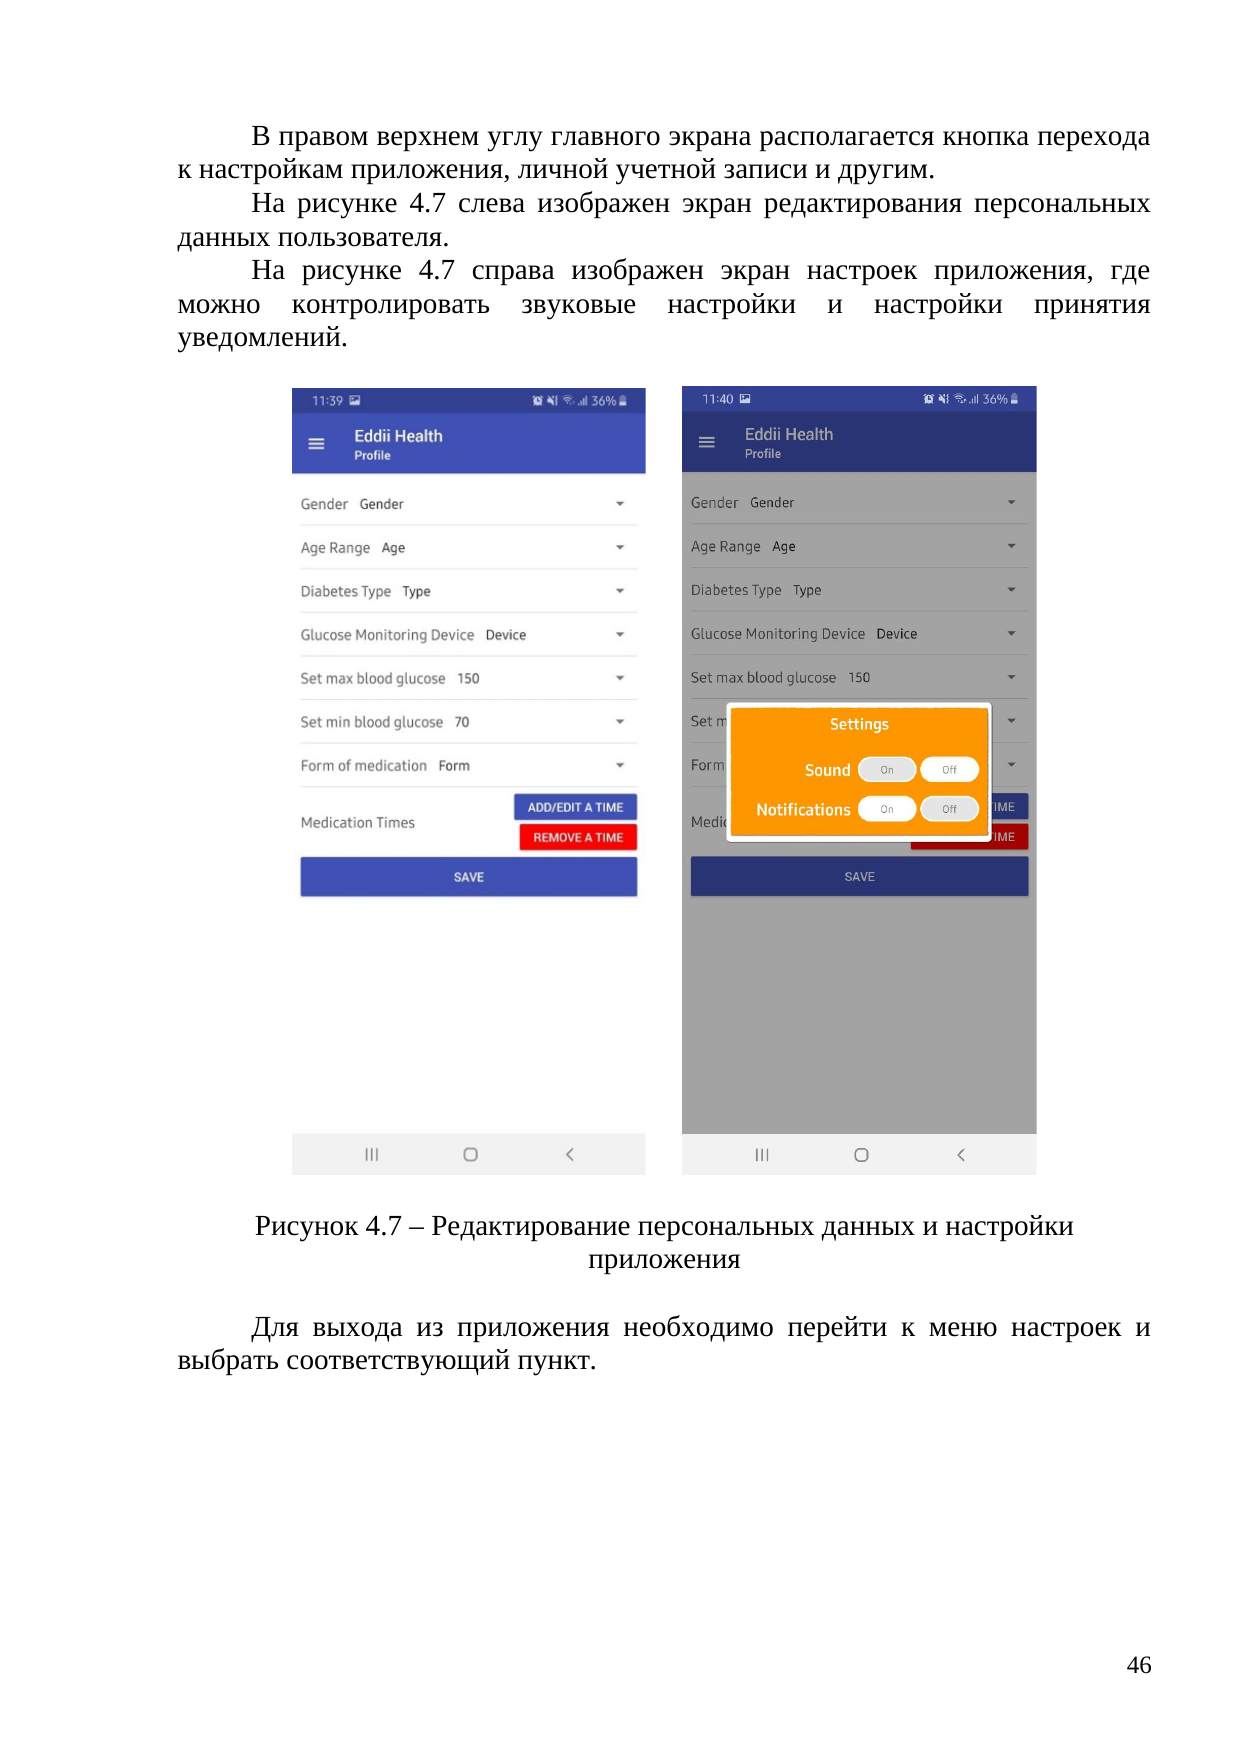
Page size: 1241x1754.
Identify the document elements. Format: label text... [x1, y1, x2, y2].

text Для выхода из приложения необходимо перейти к меню настроек и выбрать соответствующий пункт. [177, 1309, 1152, 1376]
picture [682, 386, 1037, 1175]
text В правом верхнем углу главного экрана располагается кнопка перехода к настройкам приложения, личной учетной записи и другим. [177, 118, 1152, 185]
text На рисунке 4.7 справа изображен экран настроек приложения, где можно контролировать звуковые настройки и настройки принятия уведомлений. [177, 252, 1152, 353]
text На рисунке 4.7 слева изображен экран редактирования персональных данных пользователя. [177, 185, 1152, 252]
picture [292, 388, 646, 1175]
text Рисунок 4.7 – Редактирование персональных данных и настройки приложения [177, 1208, 1152, 1275]
